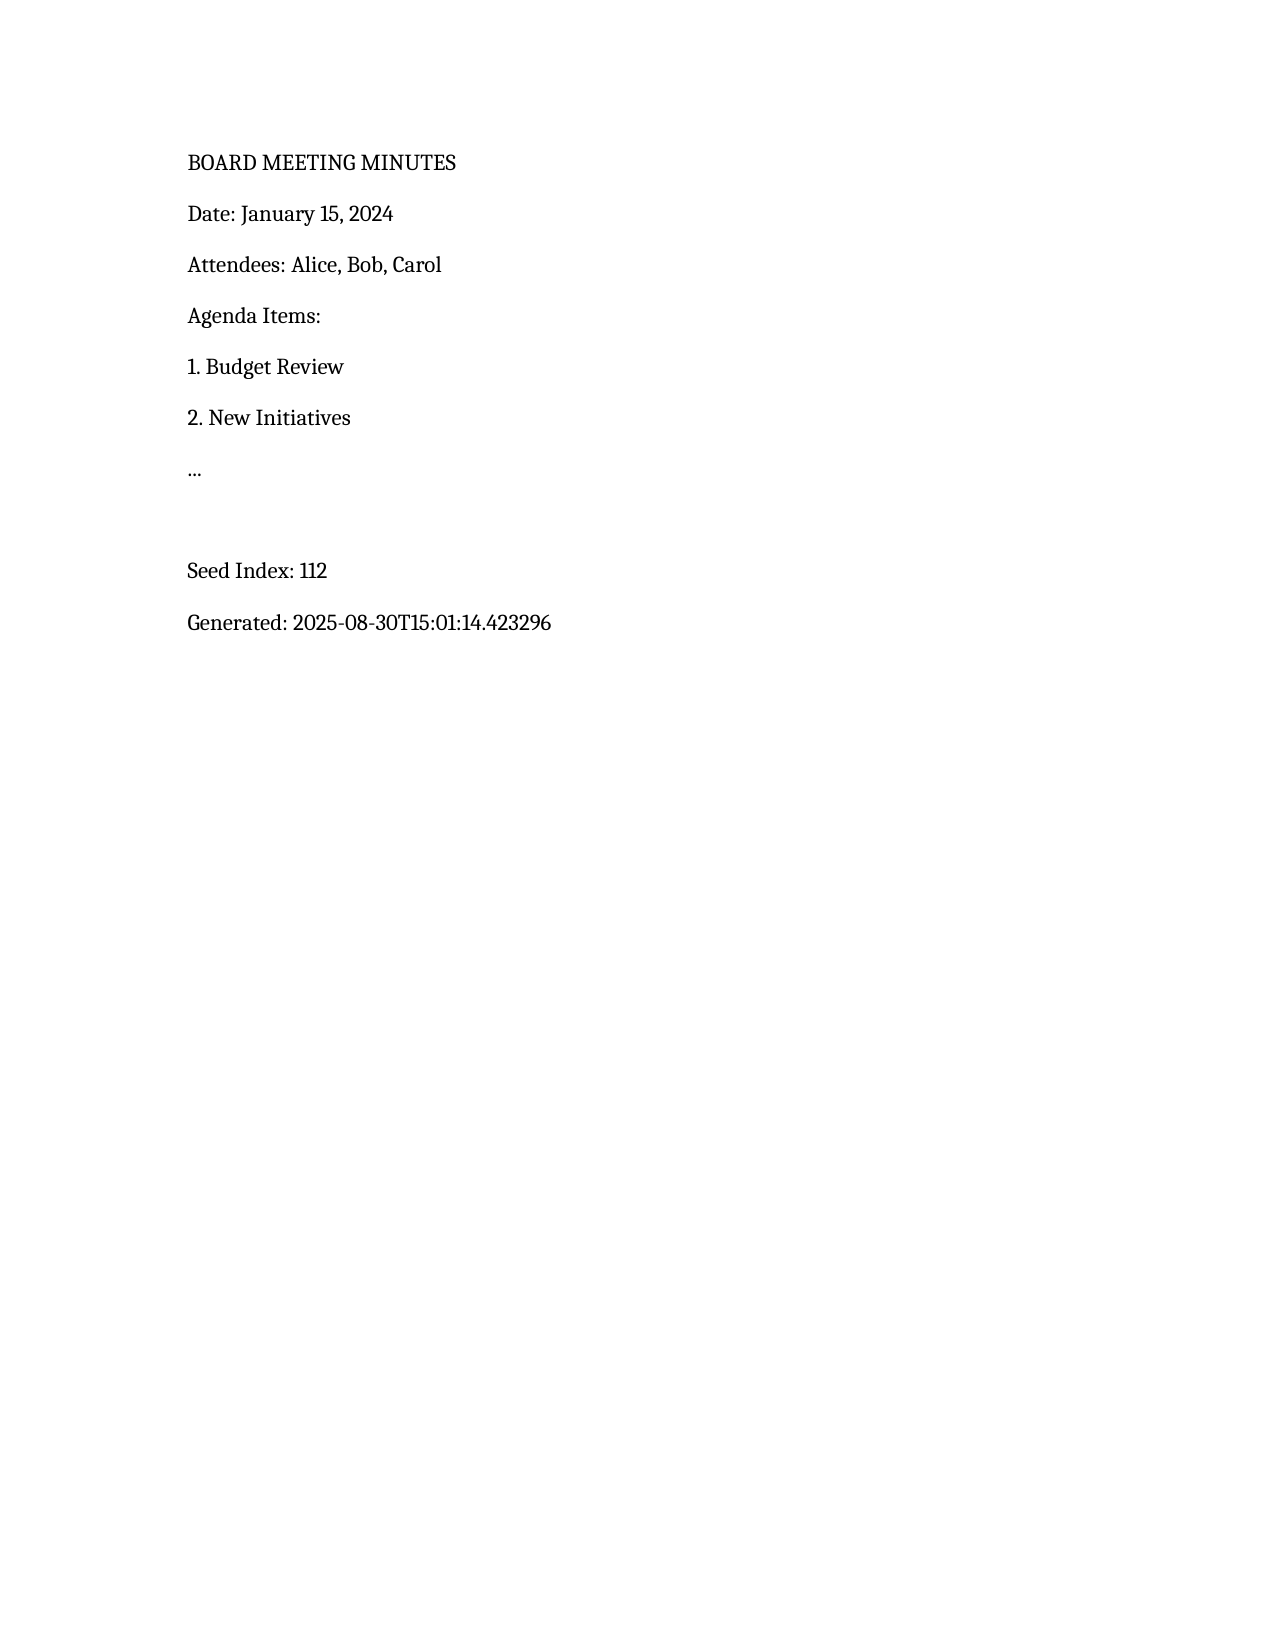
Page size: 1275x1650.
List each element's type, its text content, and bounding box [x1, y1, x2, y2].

text 2. New Initiatives [187, 405, 1087, 432]
text Date: January 15, 2024 [187, 201, 1087, 227]
text 1. Budget Review [187, 354, 1087, 381]
text Attendees: Alice, Bob, Carol [187, 252, 1087, 278]
text ... [187, 456, 1087, 483]
text Generated: 2025-08-30T15:01:14.423296 [187, 609, 1087, 636]
text Seed Index: 112 [187, 558, 1087, 585]
text BOARD MEETING MINUTES [187, 150, 1087, 176]
text Agenda Items: [187, 303, 1087, 329]
